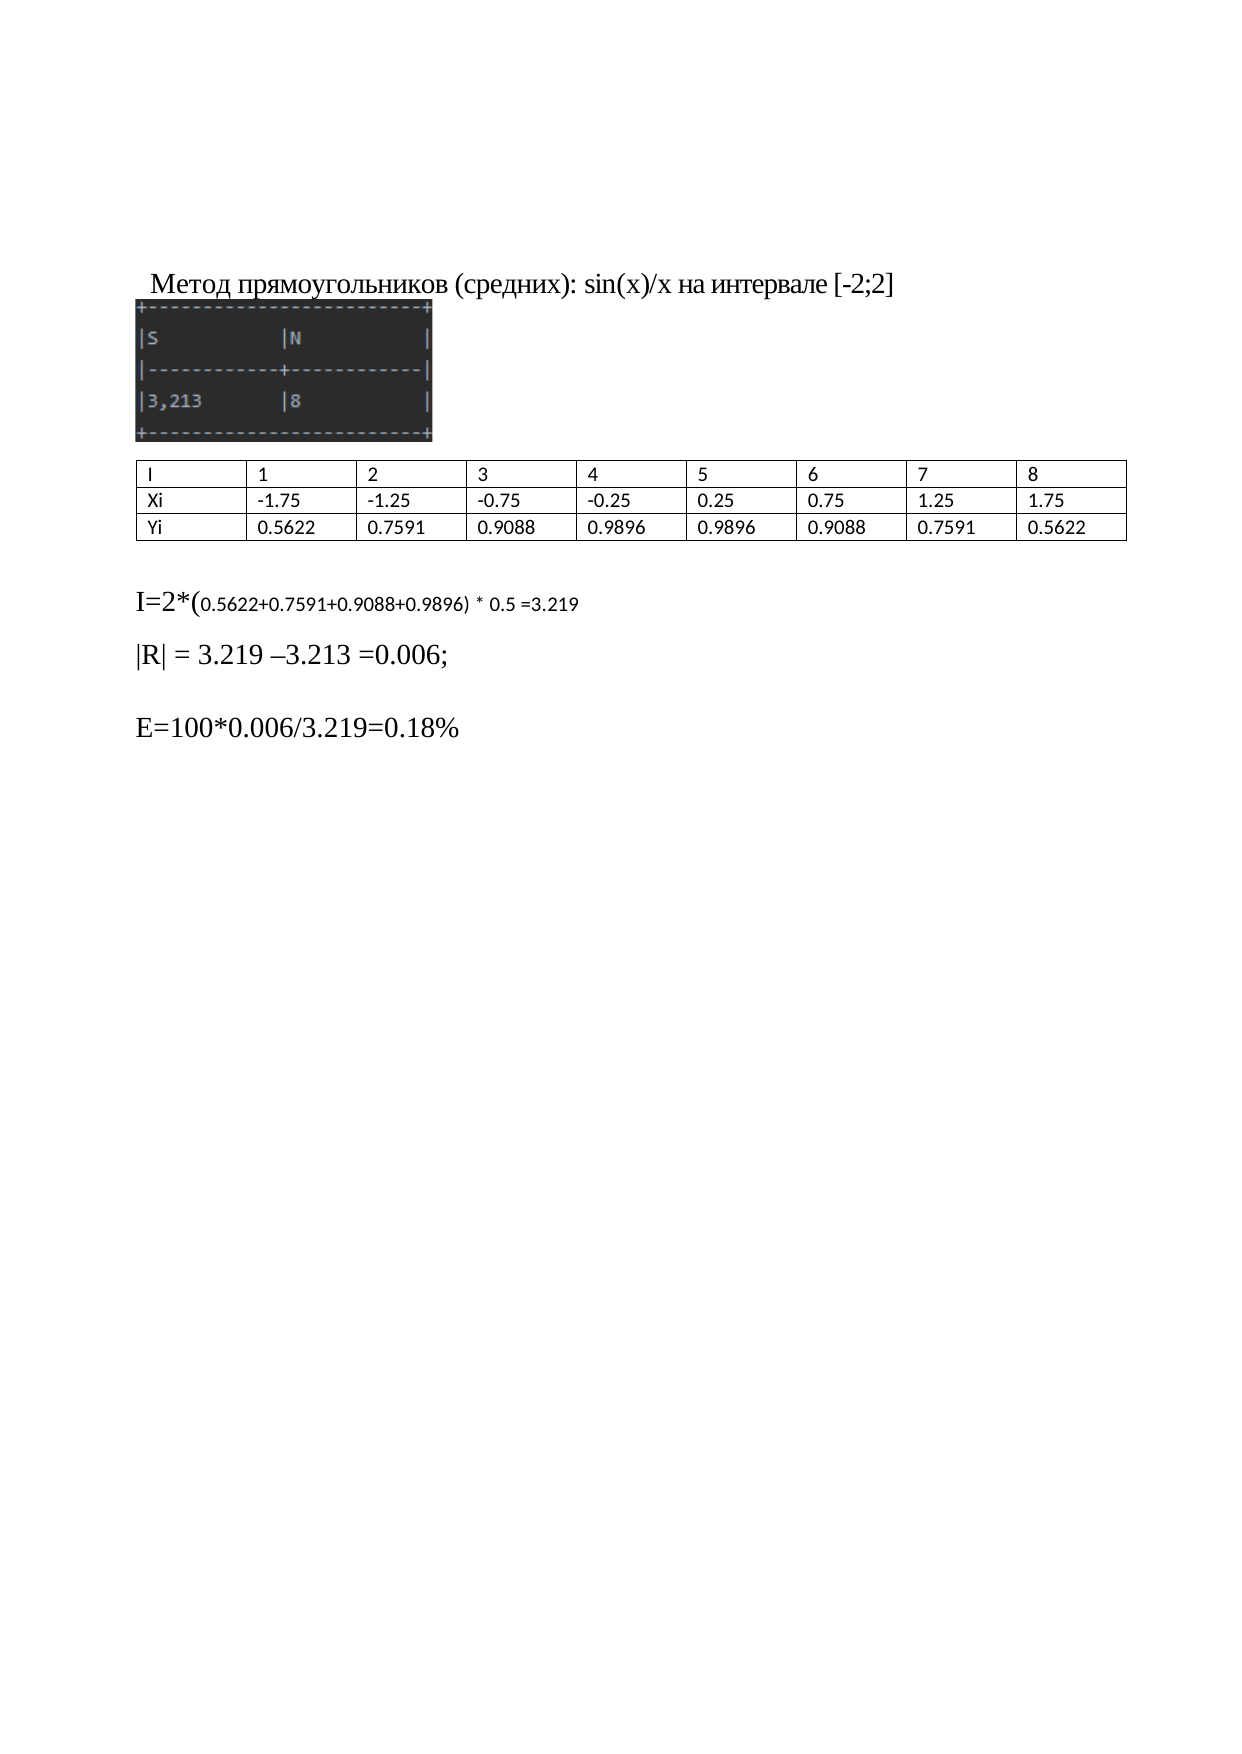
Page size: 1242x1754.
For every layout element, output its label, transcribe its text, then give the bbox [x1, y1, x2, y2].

table_cell 1.25 [907, 488, 1016, 513]
text I=2*(0.5622+0.7591+0.9088+0.9896) * 0.5 =3.219 [135, 584, 1127, 618]
table_header 1 [247, 461, 356, 487]
text E=100*0.006/3.219=0.18% [135, 710, 464, 743]
table_cell 0.9896 [577, 514, 686, 539]
table_header 6 [797, 461, 906, 487]
table_cell 0.75 [797, 488, 906, 513]
table_cell 0.5622 [247, 514, 356, 539]
table_cell 0.7591 [907, 514, 1016, 539]
table_cell Yi [137, 514, 246, 539]
picture [135, 299, 433, 442]
table_cell 0.9896 [687, 514, 796, 539]
table_cell -0.25 [577, 488, 686, 513]
table_header 8 [1017, 461, 1126, 487]
table_cell 0.7591 [357, 514, 466, 539]
table_cell Xi [137, 488, 246, 513]
table_header 7 [907, 461, 1016, 487]
table_cell 1.75 [1017, 488, 1126, 513]
table_header 3 [467, 461, 576, 487]
table_cell 0.9088 [467, 514, 576, 539]
table_cell 0.5622 [1017, 514, 1126, 539]
table_cell -1.25 [357, 488, 466, 513]
table_header I [137, 461, 246, 487]
table_cell 0.9088 [797, 514, 906, 539]
table_header 4 [577, 461, 686, 487]
table_cell 0.25 [687, 488, 796, 513]
text |R| = 3.219 –3.213 =0.006; [135, 637, 464, 671]
table_cell -1.75 [247, 488, 356, 513]
table_cell -0.75 [467, 488, 576, 513]
table_header 5 [687, 461, 796, 487]
table_header 2 [357, 461, 466, 487]
text Метод прямоугольников (средних): sin(x)/x на интервале [-2;2] [150, 266, 1127, 299]
